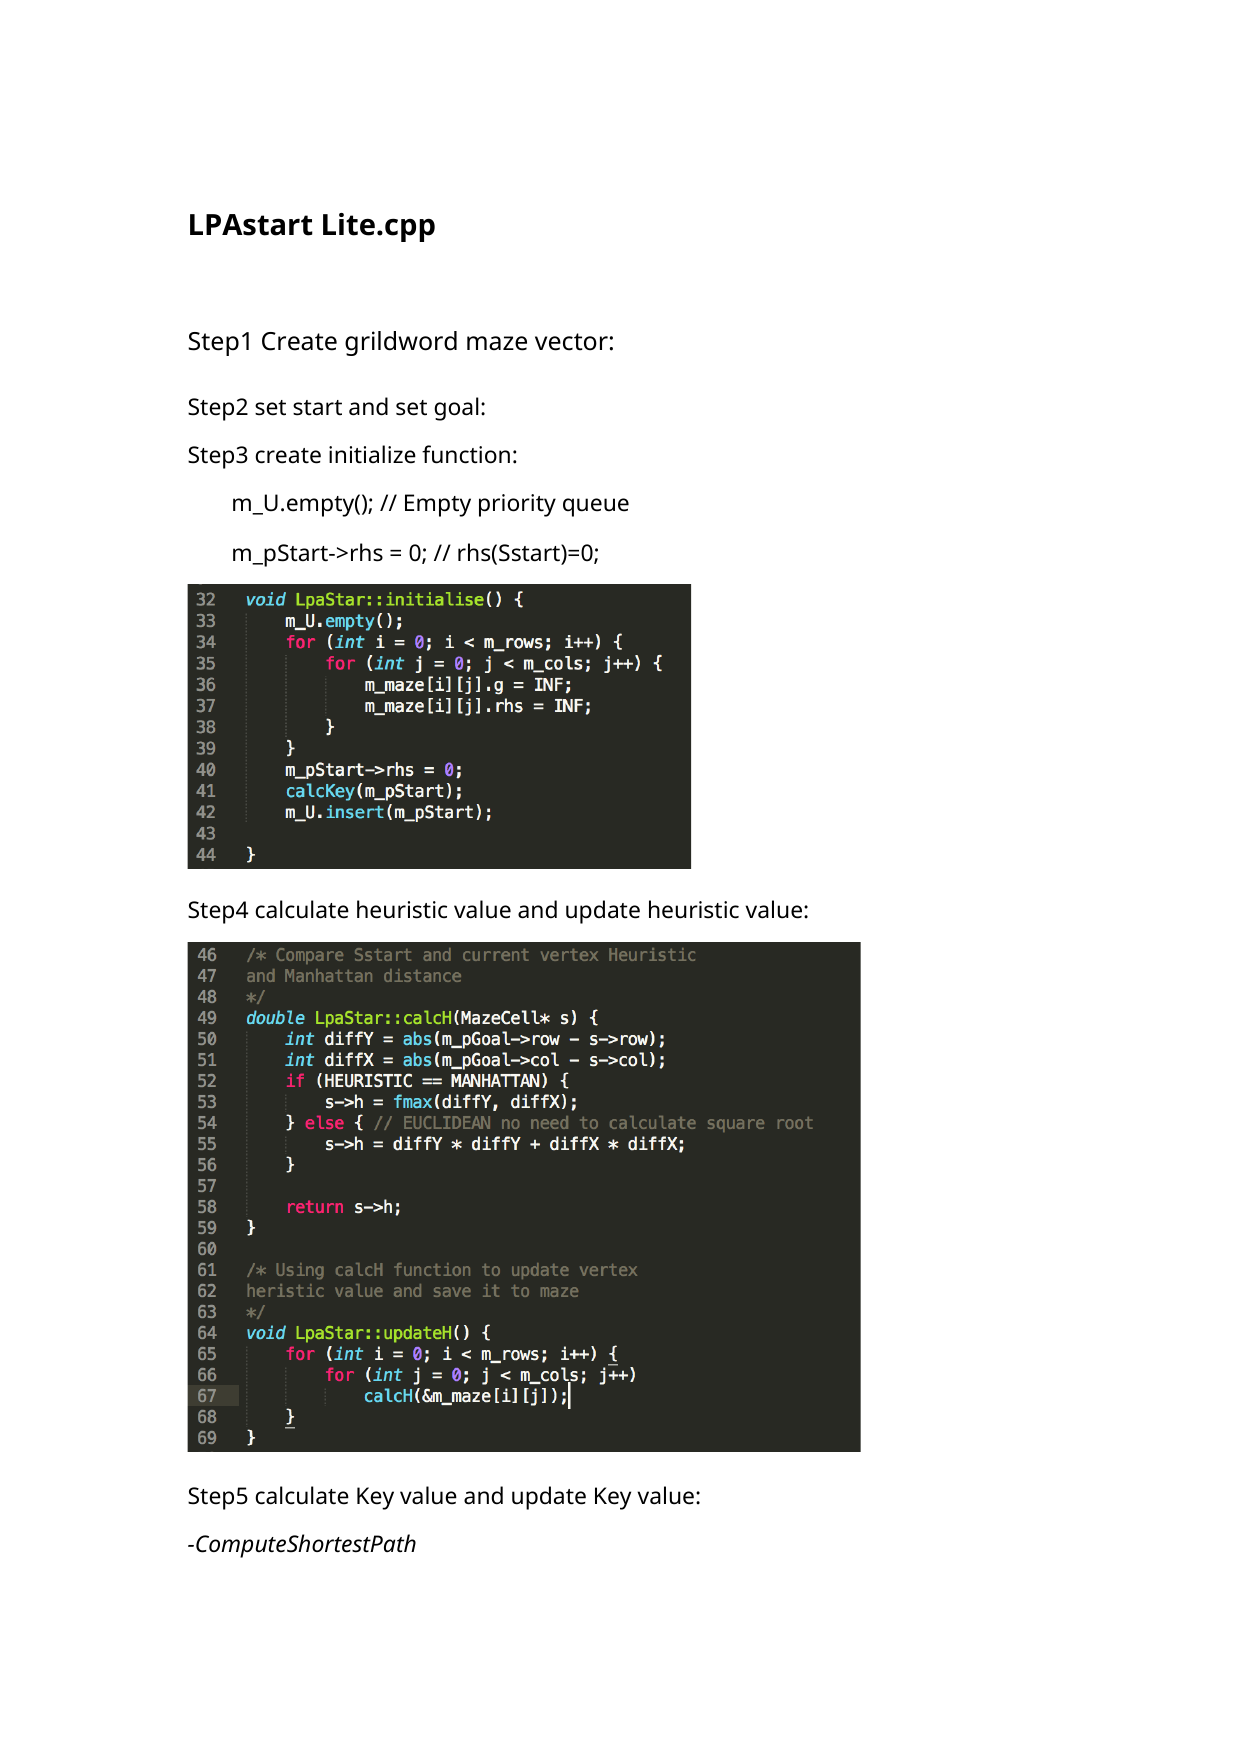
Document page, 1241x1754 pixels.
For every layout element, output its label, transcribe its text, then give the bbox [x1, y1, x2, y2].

text Step5 calculate Key value and update Key value: [187, 1479, 1053, 1511]
text m_U.empty(); // Empty priority queue [187, 487, 1053, 519]
picture [187, 942, 861, 1452]
text Step3 create initialize function: [187, 439, 1053, 471]
text m_pStart->rhs = 0; // rhs(Sstart)=0; [187, 536, 1053, 569]
text Step4 calculate heuristic value and update heuristic value: [187, 894, 1053, 926]
picture [187, 584, 692, 869]
text Step1 Create grildword maze vector: [187, 308, 1053, 373]
text Step2 set start and set goal: [187, 391, 1053, 423]
text -ComputeShortestPath [187, 1527, 1053, 1559]
subtitle LPAstart Lite.cpp [187, 191, 1053, 256]
